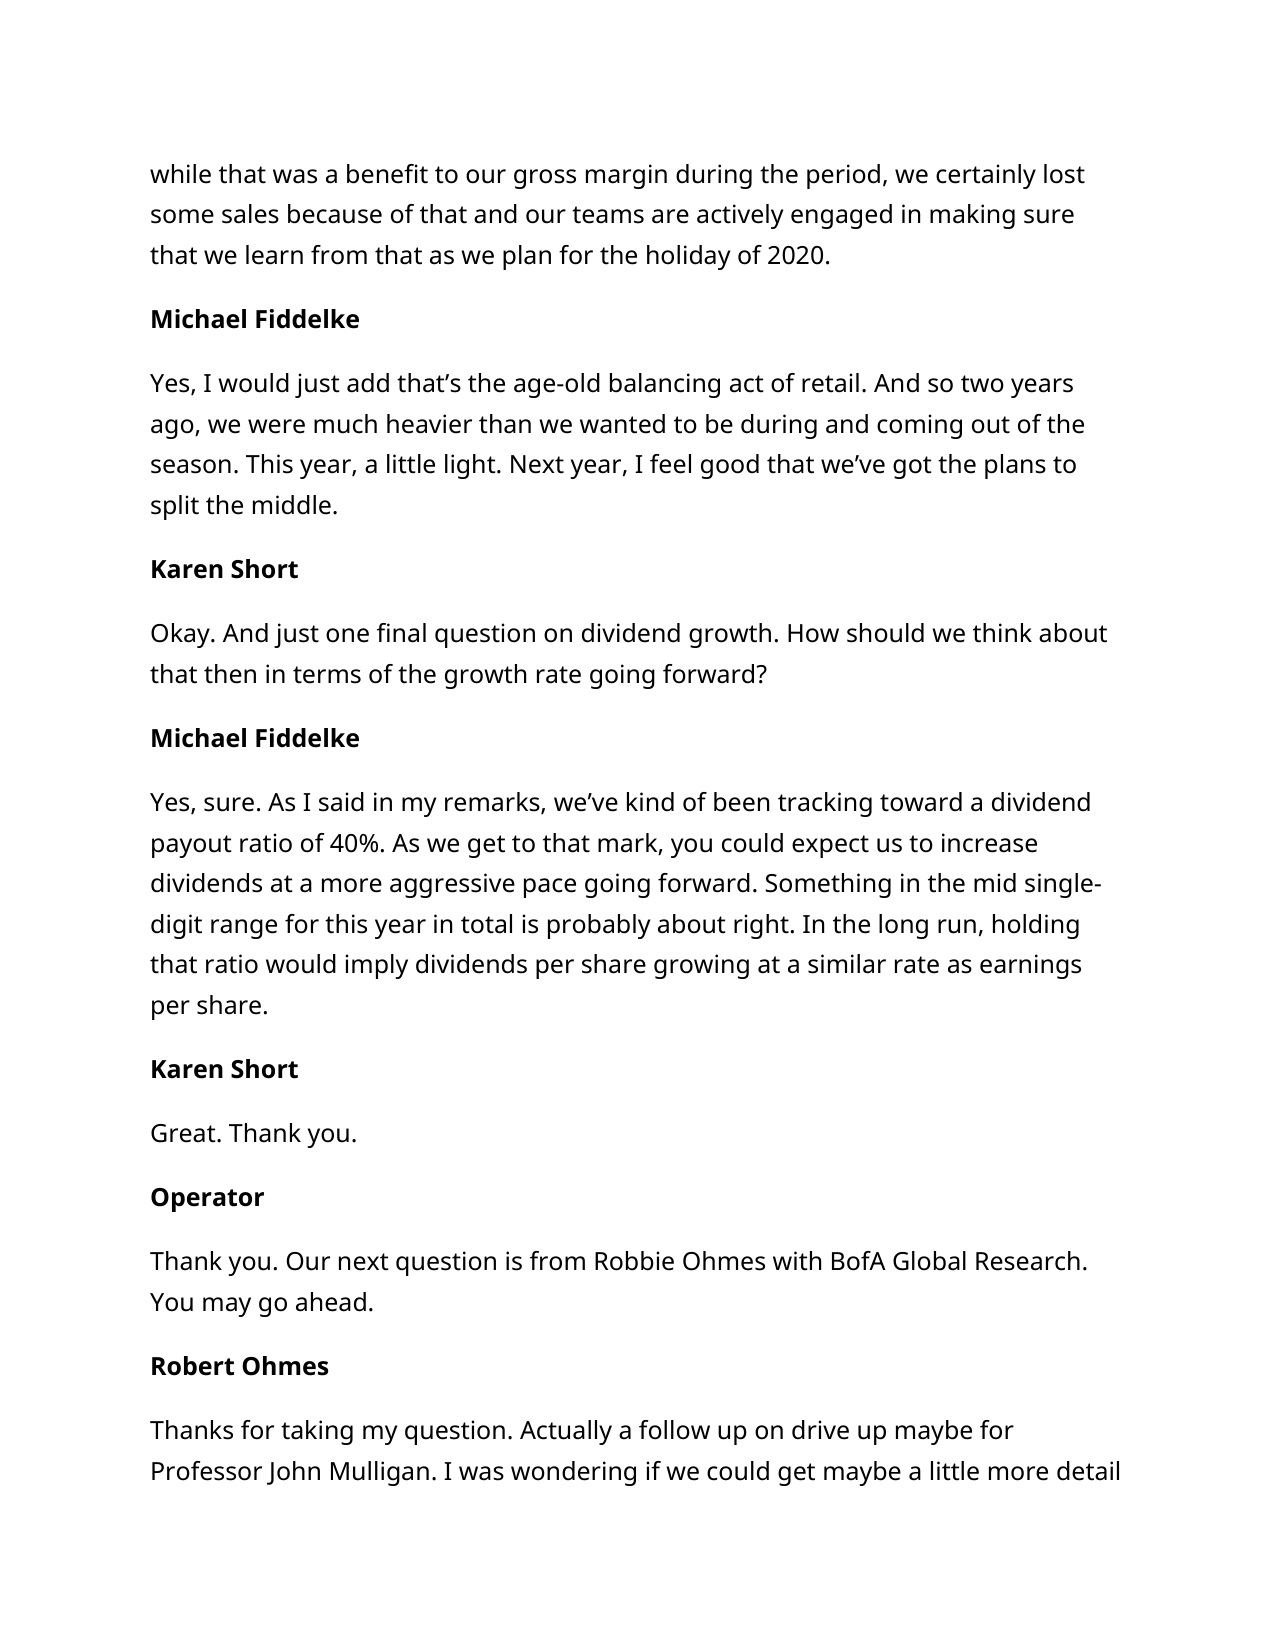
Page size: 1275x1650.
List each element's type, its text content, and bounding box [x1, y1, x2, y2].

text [150, 1406, 1125, 1487]
text Michael Fiddelke [150, 295, 1125, 336]
text Karen Short [150, 545, 1125, 586]
text Yes, I would just add that’s the age-old balancing act of retail. And so two years ago, we were much heavier than we wanted to be during and coming out of the season. This year, a little light. Next year, I feel good that we’ve got the plans to split the middle. [150, 359, 1125, 522]
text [150, 150, 1125, 272]
text Karen Short [150, 1045, 1125, 1086]
text Michael Fiddelke [150, 714, 1125, 755]
text Thank you. Our next question is from Robbie Ohmes with BofA Global Research. You may go ahead. [150, 1237, 1125, 1319]
text Operator [150, 1173, 1125, 1214]
text Robert Ohmes [150, 1342, 1125, 1383]
text Yes, sure. As I said in my remarks, we’ve kind of been tracking toward a dividend payout ratio of 40%. As we get to that mark, you could expect us to increase dividends at a more aggressive pace going forward. Something in the mid single-digit range for this year in total is probably about right. In the long run, holding that ratio would imply dividends per share growing at a similar rate as earnings per share. [150, 778, 1125, 1022]
text Great. Thank you. [150, 1109, 1125, 1150]
text Okay. And just one final question on dividend growth. How should we think about that then in terms of the growth rate going forward? [150, 609, 1125, 691]
